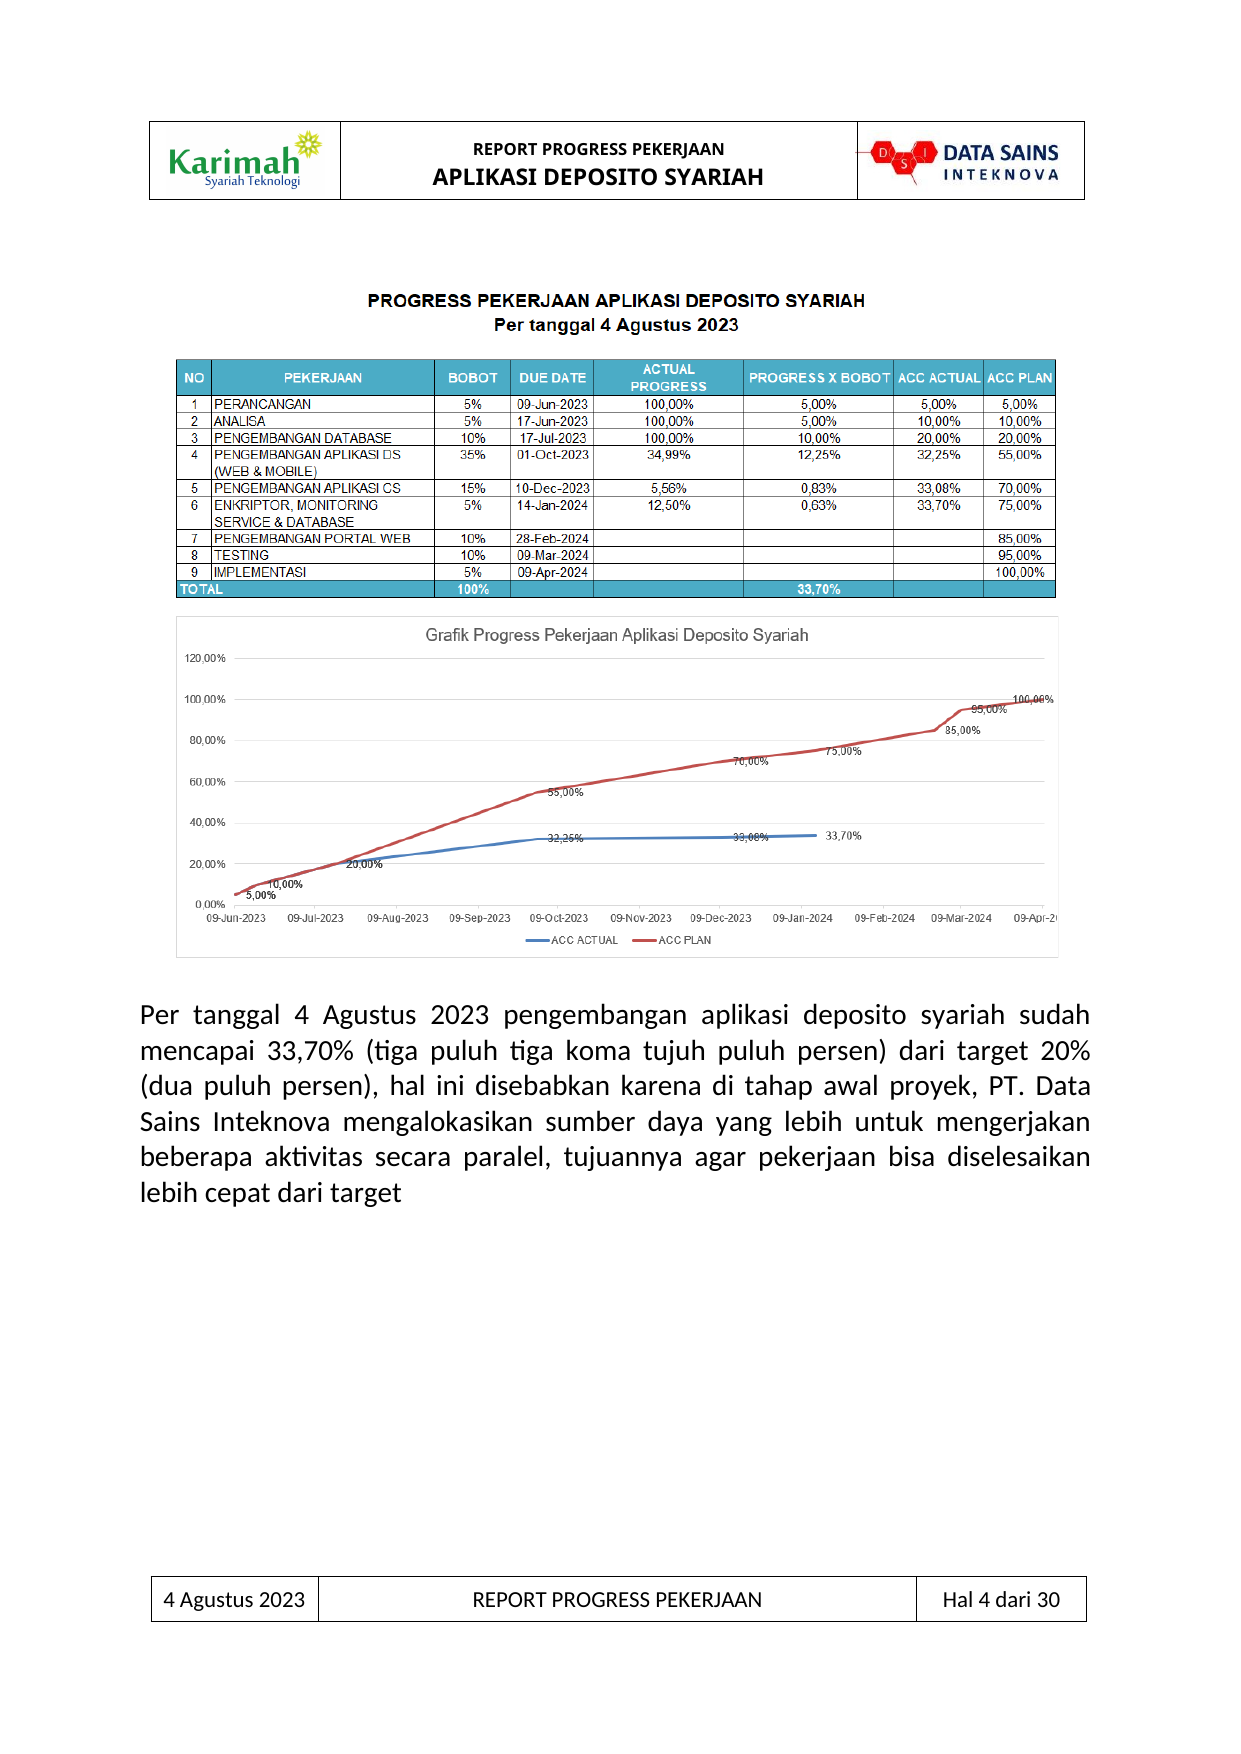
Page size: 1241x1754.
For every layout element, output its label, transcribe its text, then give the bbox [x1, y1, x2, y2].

picture [858, 130, 1061, 192]
text Per tanggal 4 Agustus 2023 pengembangan aplikasi deposito syariah sudah mencapai 33,70% (tiga puluh tiga koma tujuh puluh persen) dari target 20% (dua puluh persen), hal ini disebabkan karena di tahap awal proyek, PT. Data Sains Inteknova mengalokasikan sumber daya yang lebih untuk mengerjakan beberapa aktivitas secara paralel, tujuannya agar pekerjaan bisa diselesaikan lebih cepat dari target [139, 996, 1092, 1210]
picture [166, 126, 325, 196]
picture [173, 291, 1059, 961]
